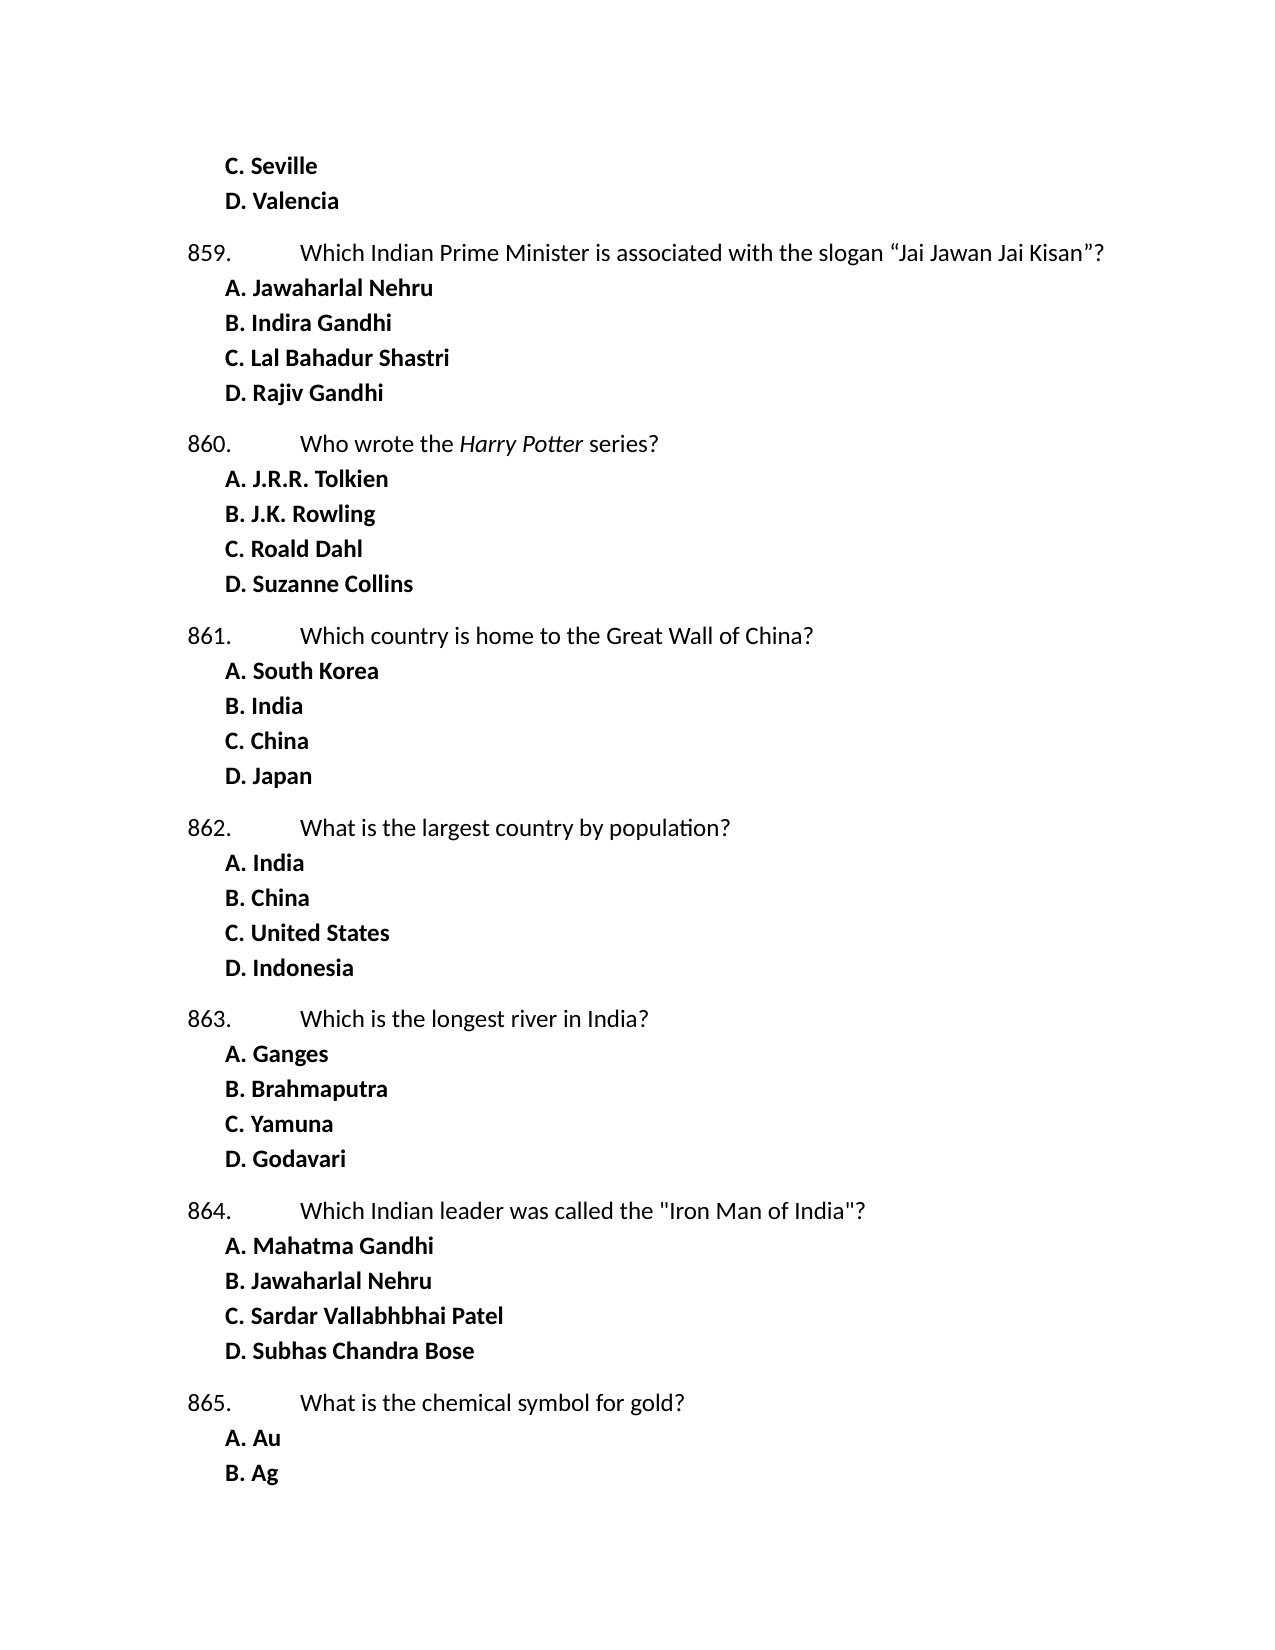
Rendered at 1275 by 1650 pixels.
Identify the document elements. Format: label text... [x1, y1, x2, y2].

list What is the largest country by population? A. India B. China C. United States D. Indonesia [187, 812, 1125, 982]
list Which country is home to the Great Wall of China? A. South Korea B. India C. China D. Japan [187, 620, 1125, 791]
list Which Indian leader was called the "Iron Man of India"? A. Mahatma Gandhi B. Jawaharlal Nehru C. Sardar Vallabhbhai Patel D. Subhas Chandra Bose [187, 1195, 1125, 1366]
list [187, 150, 1125, 216]
list Which Indian Prime Minister is associated with the slogan “Jai Jawan Jai Kisan”? A. Jawaharlal Nehru B. Indira Gandhi C. Lal Bahadur Shastri D. Rajiv Gandhi [187, 237, 1125, 407]
list Who wrote the Harry Potter series? A. J.R.R. Tolkien B. J.K. Rowling C. Roald Dahl D. Suzanne Collins [187, 428, 1125, 599]
list Which is the longest river in India? A. Ganges B. Brahmaputra C. Yamuna D. Godavari [187, 1003, 1125, 1174]
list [187, 1387, 1125, 1487]
